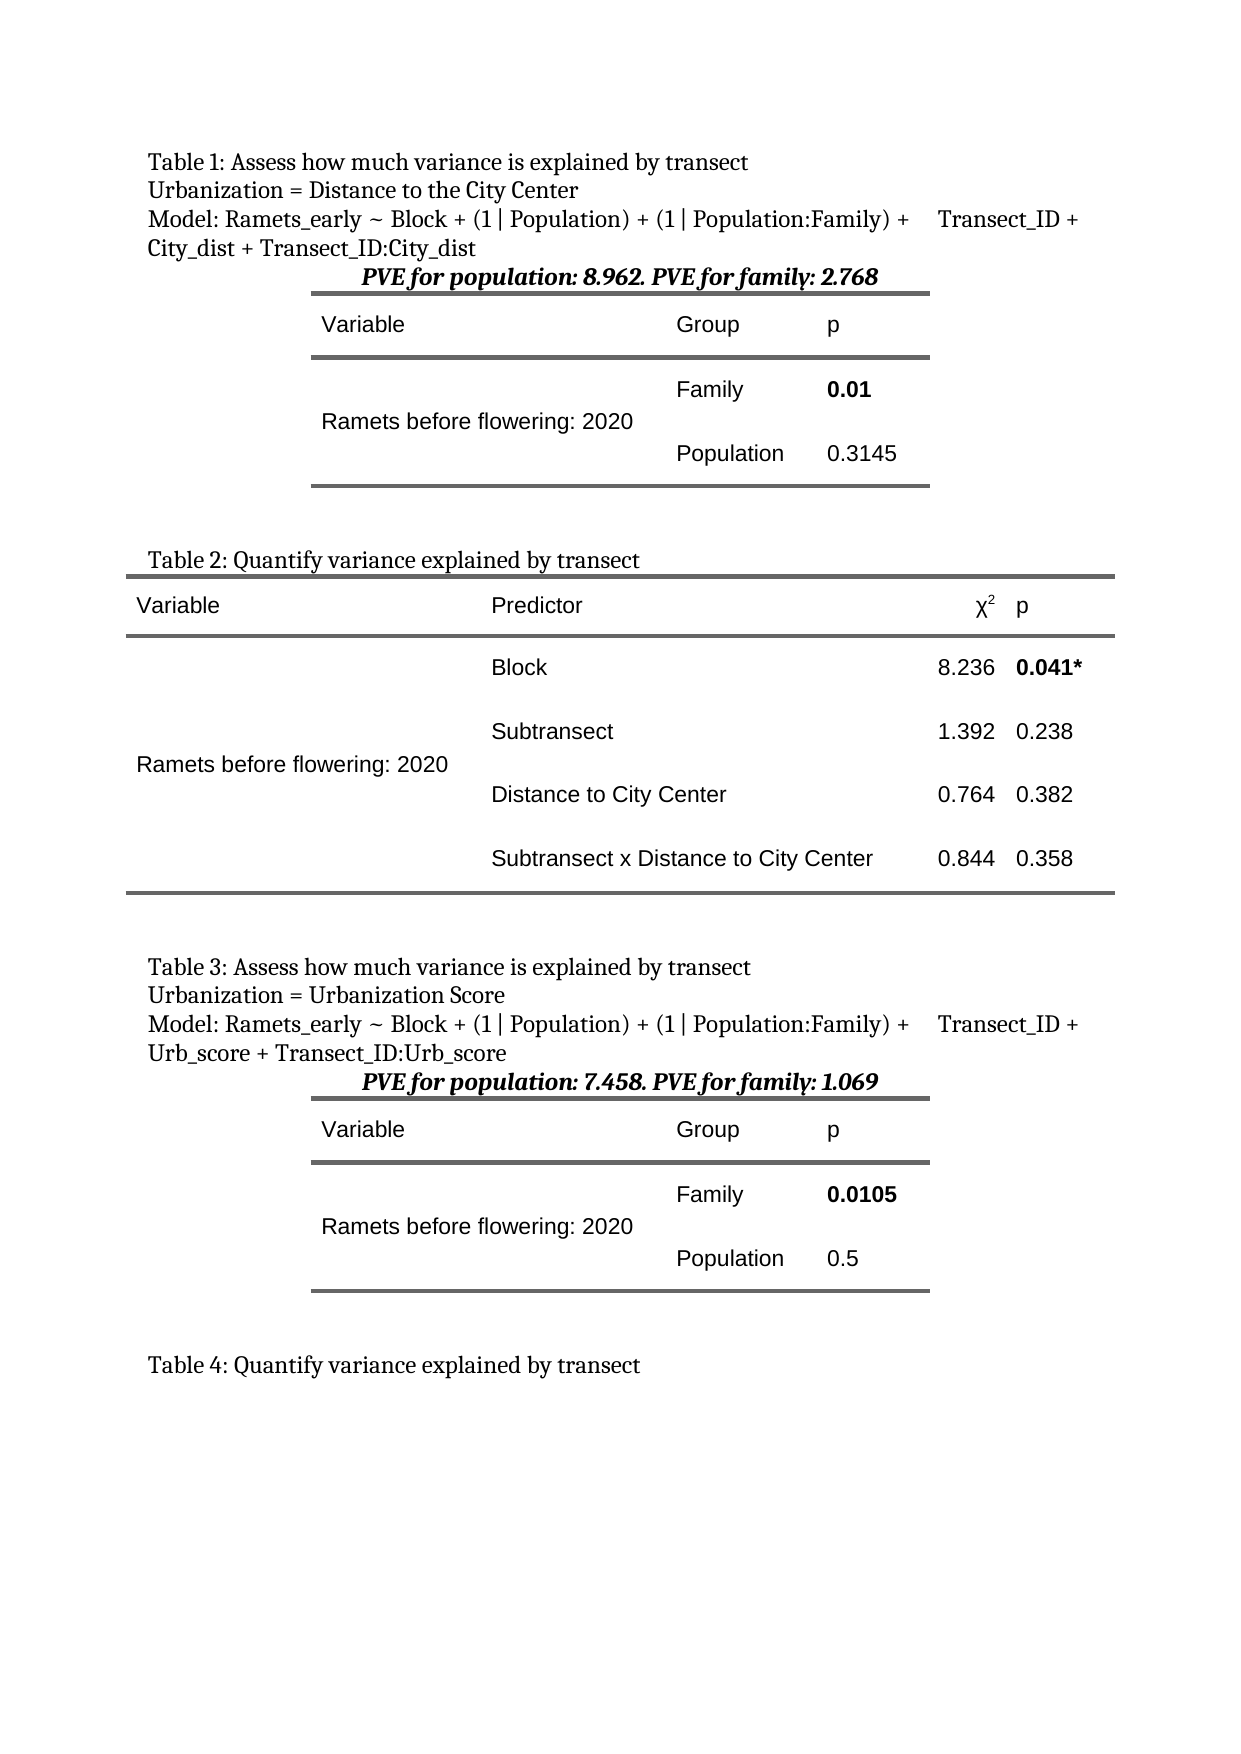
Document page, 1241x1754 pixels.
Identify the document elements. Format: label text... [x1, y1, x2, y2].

text Model: Ramets_early ~ Block + (1 | Population) + (1 | Population:Family) + Transect_ID + City_dist + Transect_ID:City_dist [148, 205, 1093, 263]
table_header Variable [311, 296, 666, 355]
table_cell Population [666, 1225, 816, 1289]
table_header Predictor [481, 579, 905, 634]
table_cell 0.01 [816, 360, 929, 420]
text Table 1: Assess how much variance is explained by transect [148, 148, 1093, 176]
text Table 3: Assess how much variance is explained by transect [148, 953, 1093, 981]
table_cell Population [666, 420, 816, 484]
table_cell Family [666, 1165, 816, 1225]
table_cell 8.236 [905, 638, 1005, 698]
table_header p [816, 1101, 929, 1160]
table_header p [816, 296, 929, 355]
text Urbanization = Distance to the City Center [148, 176, 1093, 205]
text Model: Ramets_early ~ Block + (1 | Population) + (1 | Population:Family) + Transect_ID + Urb_score + Transect_ID:Urb_score [148, 1010, 1093, 1068]
table_cell Ramets before flowering: 2020 [126, 638, 481, 891]
text PVE for population: 8.962. PVE for family: 2.768 [148, 263, 1093, 291]
table_header Variable [126, 579, 481, 634]
text PVE for population: 7.458. PVE for family: 1.069 [148, 1068, 1093, 1096]
table_cell Distance to City Center [481, 763, 905, 827]
text Urbanization = Urbanization Score [148, 981, 1093, 1010]
table_cell Subtransect x Distance to City Center [481, 827, 905, 891]
table_header Variable [311, 1101, 666, 1160]
table_cell 0.382 [1005, 763, 1114, 827]
table_cell 0.0105 [816, 1165, 929, 1225]
table_header χ2 [905, 579, 1005, 634]
table_cell 0.041* [1005, 638, 1114, 698]
table_cell Subtransect [481, 698, 905, 762]
table_cell Block [481, 638, 905, 698]
table_header Group [666, 296, 816, 355]
table_cell Ramets before flowering: 2020 [311, 1165, 666, 1289]
table_header Group [666, 1101, 816, 1160]
table_cell 0.844 [905, 827, 1005, 891]
table_cell 1.392 [905, 698, 1005, 762]
table_cell 0.5 [816, 1225, 929, 1289]
table_cell 0.3145 [816, 420, 929, 484]
text Table 4: Quantify variance explained by transect [148, 1351, 1093, 1379]
table_cell 0.764 [905, 763, 1005, 827]
text Table 2: Quantify variance explained by transect [148, 546, 1093, 574]
table_cell Family [666, 360, 816, 420]
table_cell 0.358 [1005, 827, 1114, 891]
table_cell Ramets before flowering: 2020 [311, 360, 666, 484]
table_cell 0.238 [1005, 698, 1114, 762]
table_header p [1005, 579, 1114, 634]
